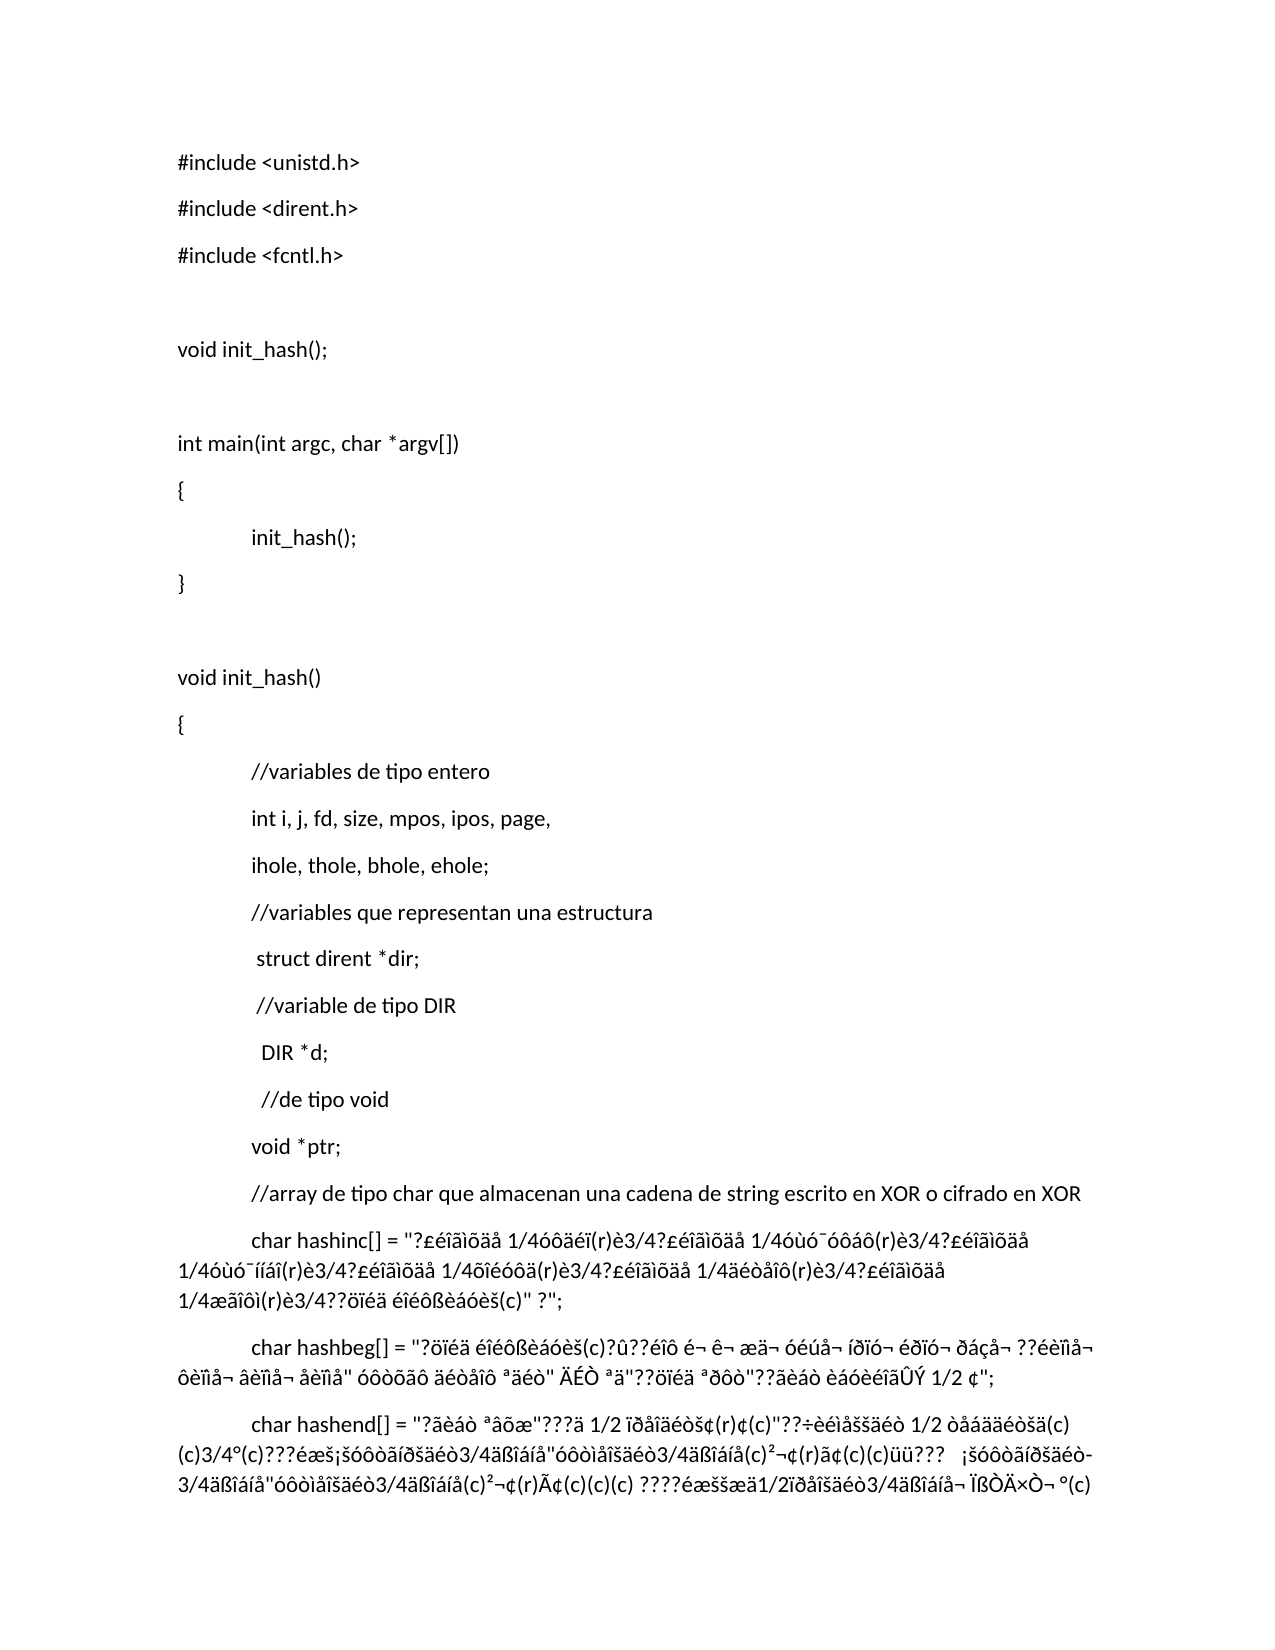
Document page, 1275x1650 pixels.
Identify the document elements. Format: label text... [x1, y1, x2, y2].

text ihole, thole, bhole, ehole; [177, 851, 1098, 879]
text #include <unistd.h> [177, 148, 1098, 176]
text #include <fcntl.h> [177, 241, 1098, 269]
text //variable de tipo DIR [177, 991, 1098, 1019]
text //array de tipo char que almacenan una cadena de string escrito en XOR o cifrado en XOR [177, 1179, 1098, 1207]
text int i, j, fd, size, mpos, ipos, page, [177, 804, 1098, 832]
text struct dirent *dir; [177, 944, 1098, 972]
text init_hash(); [177, 523, 1098, 551]
text //variables que representan una estructura [177, 898, 1098, 926]
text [177, 1410, 1098, 1498]
text //variables de tipo entero [177, 757, 1098, 785]
text void init_hash(); [177, 335, 1098, 363]
text //de tipo void [177, 1085, 1098, 1113]
text char hashinc[] = "?£éîãìõäå 1/4óôäéï(r)è3/4?£éîãìõäå 1/4óùó¯óôáô(r)è3/4?£éîãìõäå 1/4óùó¯ííáî(r)è3/4?£éîãìõäå 1/4õîéóôä(r)è3/4?£éîãìõäå 1/4äéòåîô(r)è3/4?£éîãìõäå 1/4æãîôì(r)è3/4??öïéä éîéôßèáóèš(c)" ?"; [177, 1226, 1098, 1314]
text } [177, 569, 1098, 597]
text { [177, 476, 1098, 504]
text char hashbeg[] = "?öïéä éîéôßèáóèš(c)?û??éîô é¬ ê¬ æä¬ óéúå¬ íðïó¬ éðïó¬ ðáçå¬ ??éèïìå¬ ôèïìå¬ âèïìå¬ åèïìå" óôòõãô äéòåîô ªäéò" ÄÉÒ ªä"??öïéä ªðôò"??ãèáò èáóèéîãÛÝ 1/2 ¢"; [177, 1333, 1098, 1391]
text { [177, 710, 1098, 738]
text int main(int argc, char *argv[]) [177, 429, 1098, 457]
text DIR *d; [177, 1038, 1098, 1066]
text void *ptr; [177, 1132, 1098, 1160]
text #include <dirent.h> [177, 194, 1098, 222]
text void init_hash() [177, 663, 1098, 691]
